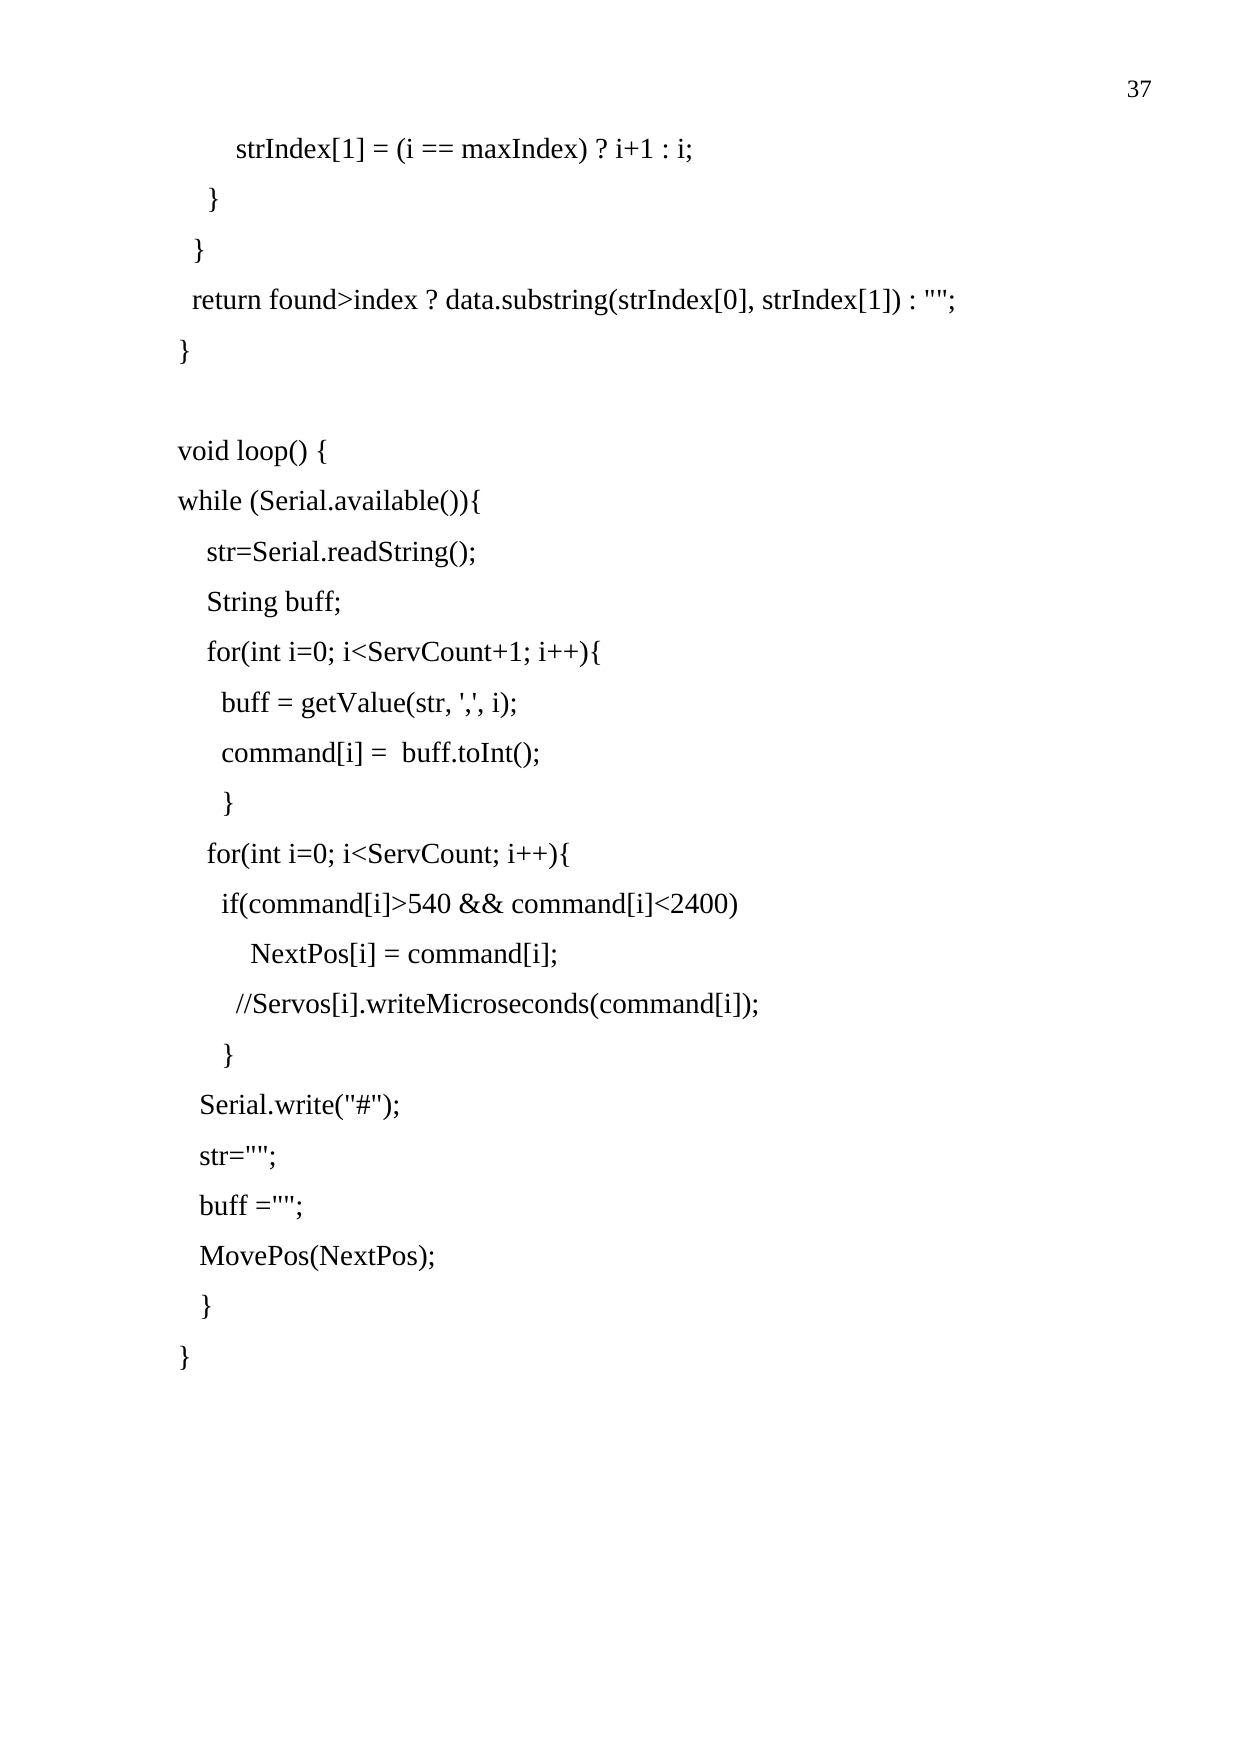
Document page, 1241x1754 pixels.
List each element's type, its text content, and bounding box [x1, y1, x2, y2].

text if(command[i]>540 && command[i]<2400) [177, 886, 1152, 919]
text strIndex[1] = (i == maxIndex) ? i+1 : i; [177, 131, 1152, 165]
text MovePos(NextPos); [177, 1238, 1152, 1272]
text } [177, 1288, 1152, 1322]
text command[i] = buff.toInt(); [177, 735, 1152, 769]
text String buff; [177, 584, 1152, 618]
text //Servos[i].writeMicroseconds(command[i]); [177, 987, 1152, 1020]
text } [177, 232, 1152, 266]
text } [177, 785, 1152, 819]
text void loop() { [177, 433, 1152, 467]
text return found>index ? data.substring(strIndex[0], strIndex[1]) : ""; [177, 282, 1152, 316]
text } [177, 1037, 1152, 1071]
text NextPos[i] = command[i]; [177, 936, 1152, 970]
text buff = getValue(str, ',', i); [177, 685, 1152, 718]
text str=""; [177, 1138, 1152, 1171]
text for(int i=0; i<ServCount+1; i++){ [177, 634, 1152, 668]
text while (Serial.available()){ [177, 483, 1152, 517]
text } [177, 182, 1152, 215]
text } [177, 1339, 1152, 1372]
text buff =""; [177, 1188, 1152, 1221]
text } [177, 333, 1152, 366]
text str=Serial.readString(); [177, 534, 1152, 567]
text for(int i=0; i<ServCount; i++){ [177, 836, 1152, 869]
text Serial.write("#"); [177, 1087, 1152, 1121]
